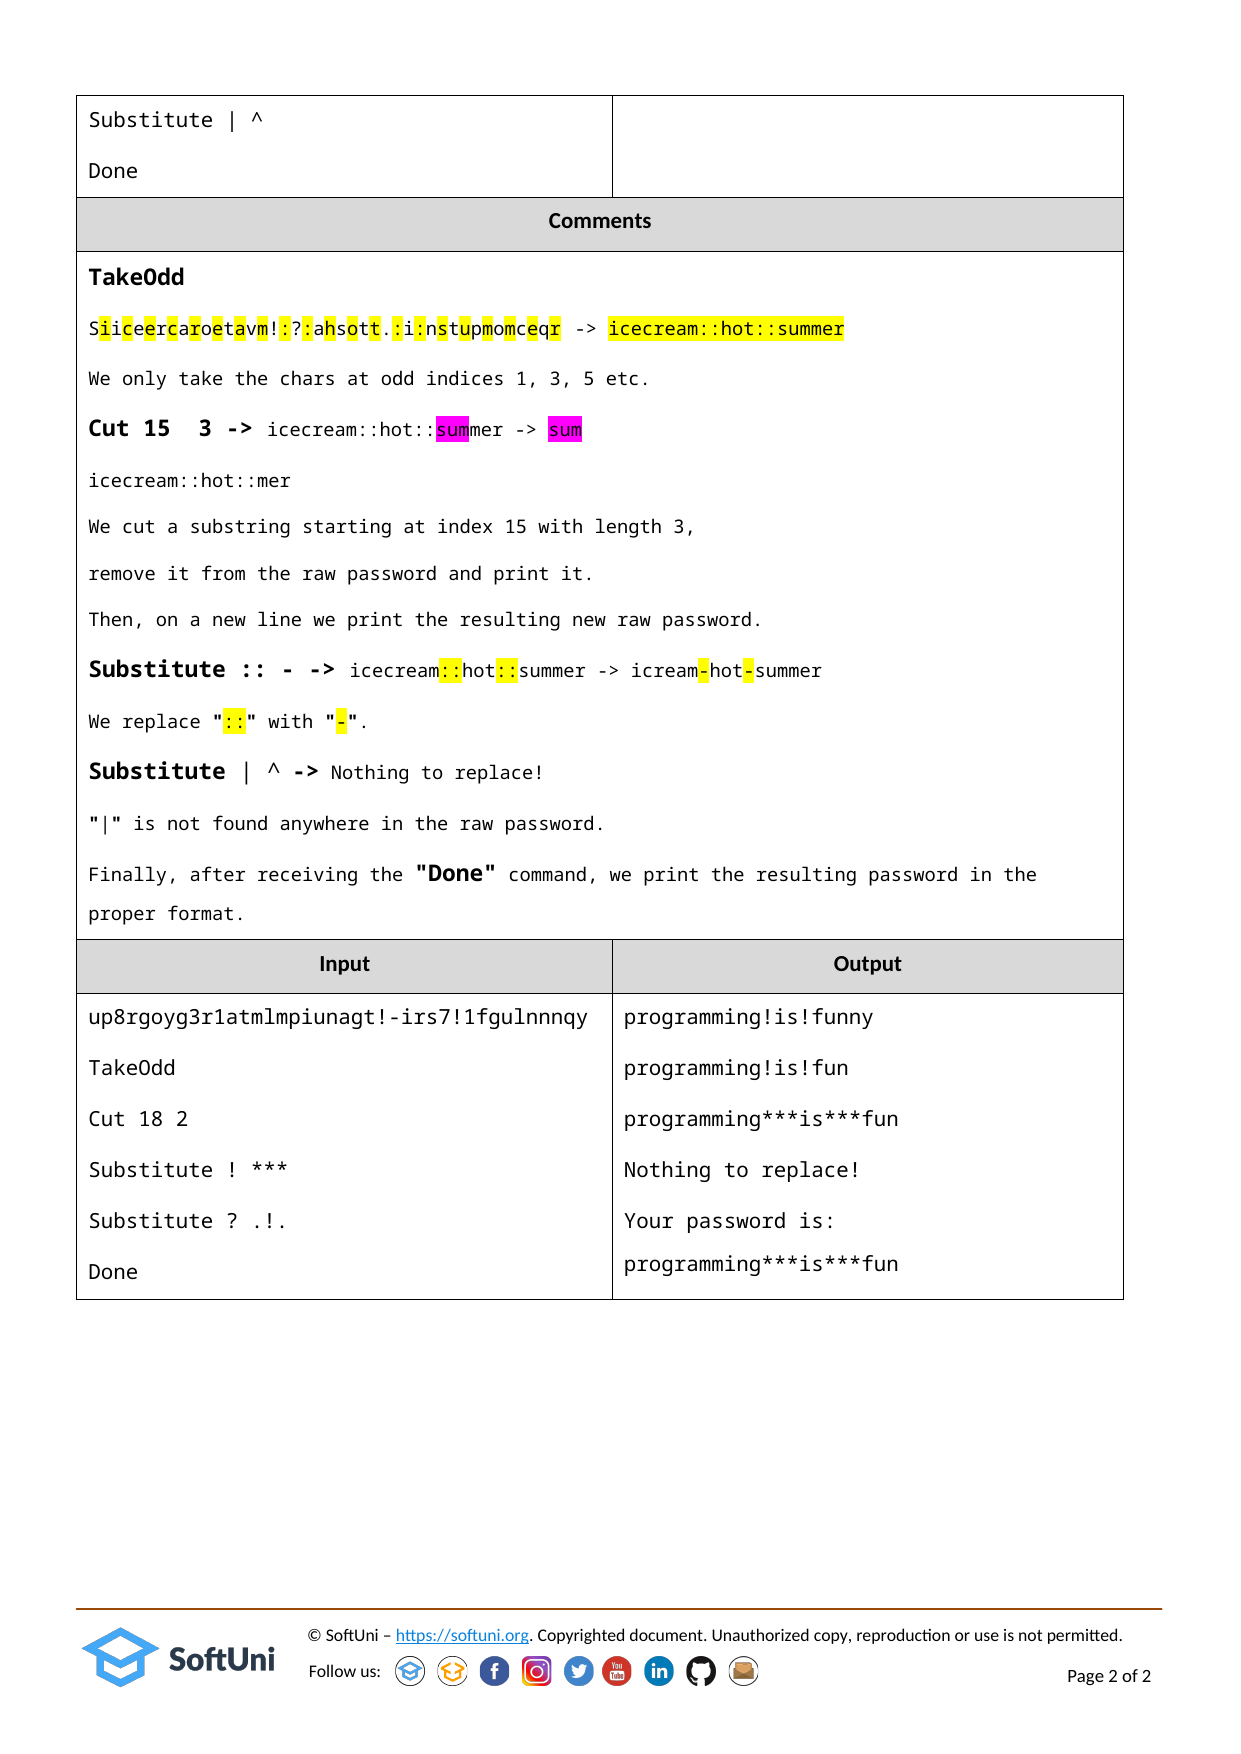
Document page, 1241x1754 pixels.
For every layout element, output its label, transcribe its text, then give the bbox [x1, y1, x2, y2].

table_cell up8rgoyg3r1atmlmpiunagt!-irs7!1fgulnnnqy TakeOdd Cut 18 2 Substitute ! *** Substitute ? .!. Done [77, 994, 612, 1299]
table_cell Output [613, 940, 1123, 993]
table_cell Input [77, 940, 612, 993]
picture [728, 1656, 759, 1686]
picture [522, 1656, 552, 1686]
picture [479, 1656, 510, 1686]
picture [665, 1656, 674, 1665]
picture [665, 1677, 674, 1686]
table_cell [77, 96, 612, 197]
picture [686, 1656, 716, 1686]
table_cell programming!is!funny programming!is!fun programming***is***fun Nothing to replace! Your password is: programming***is***fun [613, 994, 1123, 1299]
picture [564, 1656, 594, 1686]
picture [644, 1656, 653, 1665]
picture [602, 1656, 632, 1686]
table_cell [613, 96, 1123, 197]
picture [395, 1656, 425, 1686]
picture [437, 1656, 468, 1686]
table_cell Comments [77, 198, 1123, 251]
picture [644, 1677, 653, 1686]
picture [658, 1668, 667, 1678]
picture [75, 1621, 281, 1693]
table_cell TakeOdd Siiceercaroetavm!:?:ahsott.:i:nstupmomceqr -> icecream::hot::summer We only take the chars at odd indices 1, 3, 5 etc. Cut 15 3 -> icecream::hot::summer -> sum icecream::hot::mer We cut a substring starting at index 15 with length 3, remove it from the raw password and print it. Then, on a new line we print the resulting new raw password. Substitute :: - -> icecream::hot::summer -> icream-hot-summer We replace "::" with "-". Substitute | ^ -> Nothing to replace! "|" is not found anywhere in the raw password. Finally, after receiving the "Done" command, we print the resulting password in the proper format. [77, 252, 1123, 939]
